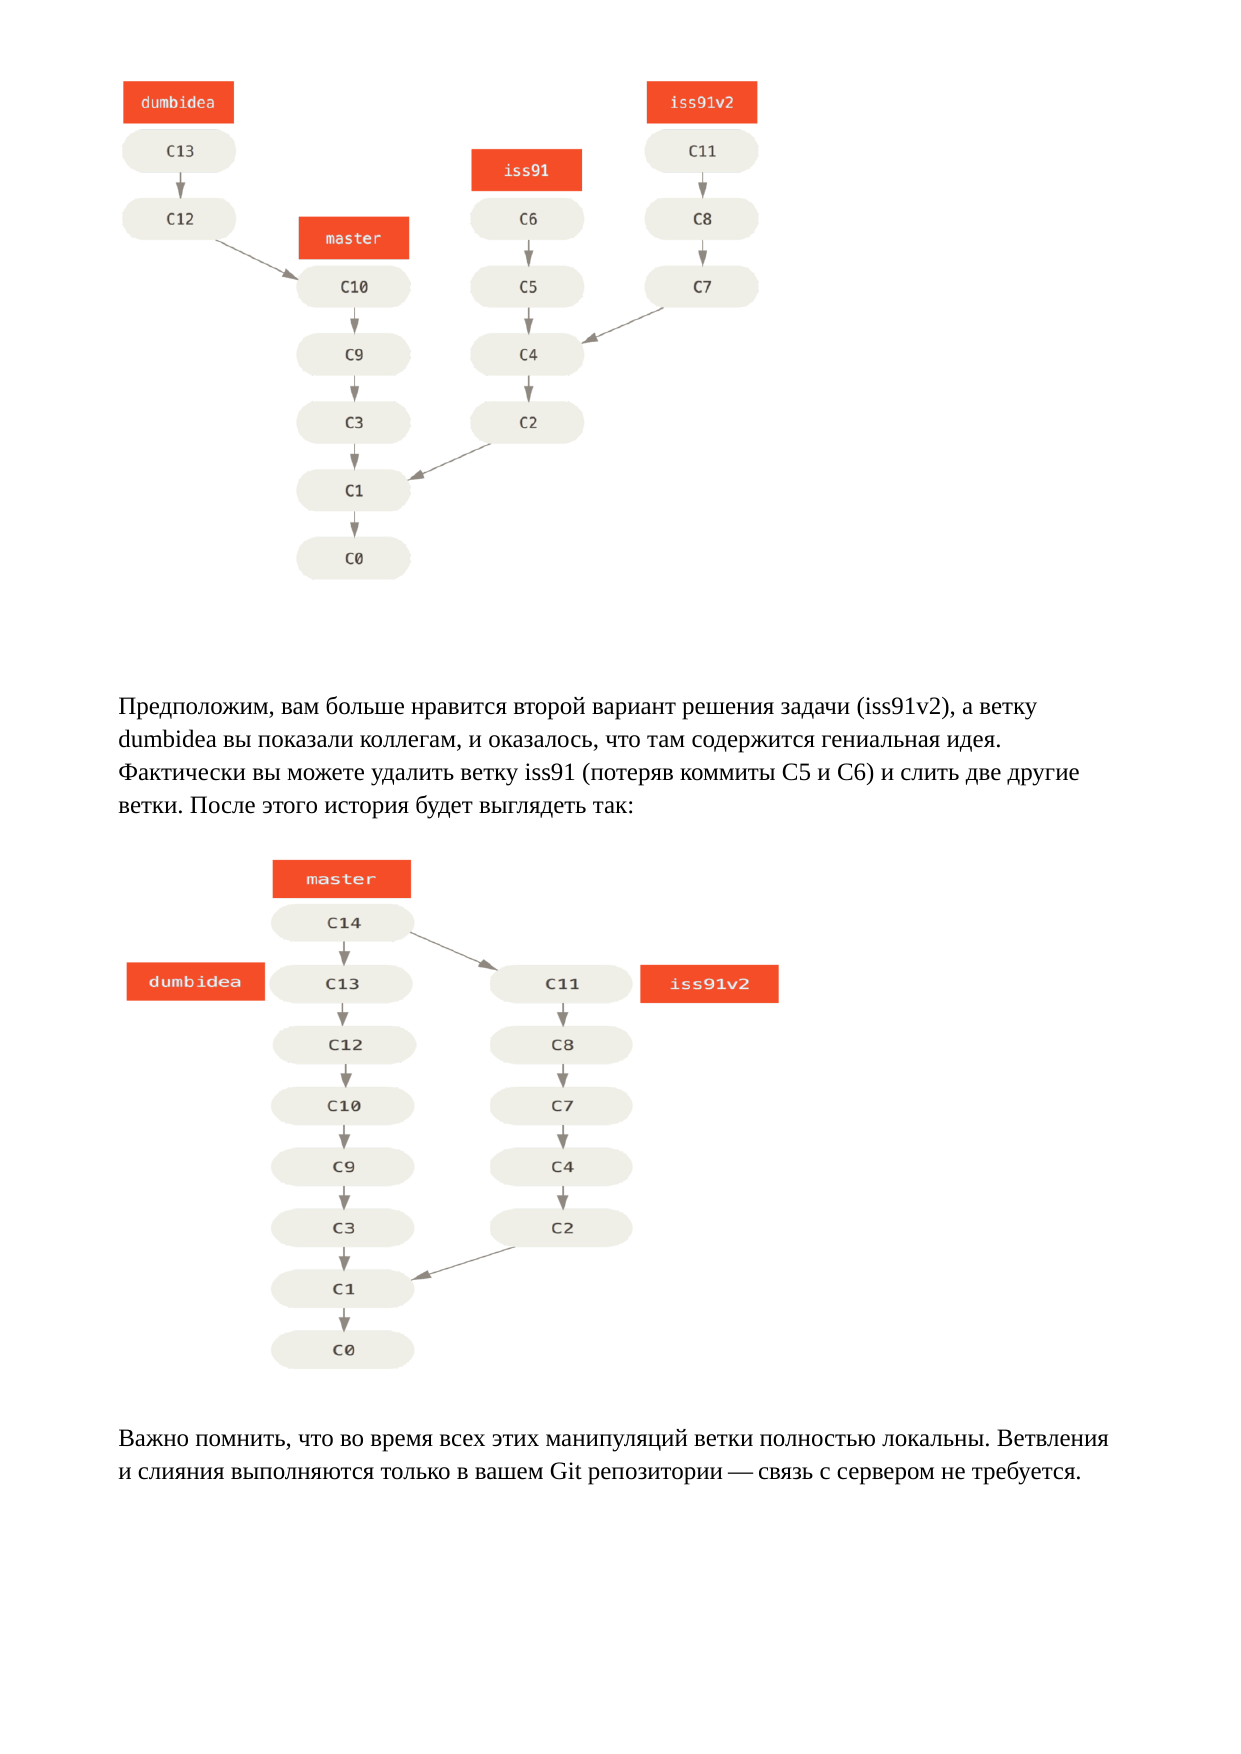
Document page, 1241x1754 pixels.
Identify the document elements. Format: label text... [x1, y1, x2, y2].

text Предположим, вам больше нравится второй вариант решения задачи (iss91v2), а ветку dumbidea вы показали коллегам, и оказалось, что там содержится гениальная идея. Фактически вы можете удалить ветку iss91 (потеряв коммиты C5 и C6) и слить две другие ветки. После этого история будет выглядеть так: [118, 691, 1122, 819]
text Важно помнить, что во время всех этих манипуляций ветки полностью локальны. Ветвления и слияния выполняются только в вашем Git репозитории — связь с сервером не требуется. [118, 1423, 1122, 1484]
picture [118, 73, 767, 588]
picture [118, 856, 801, 1386]
